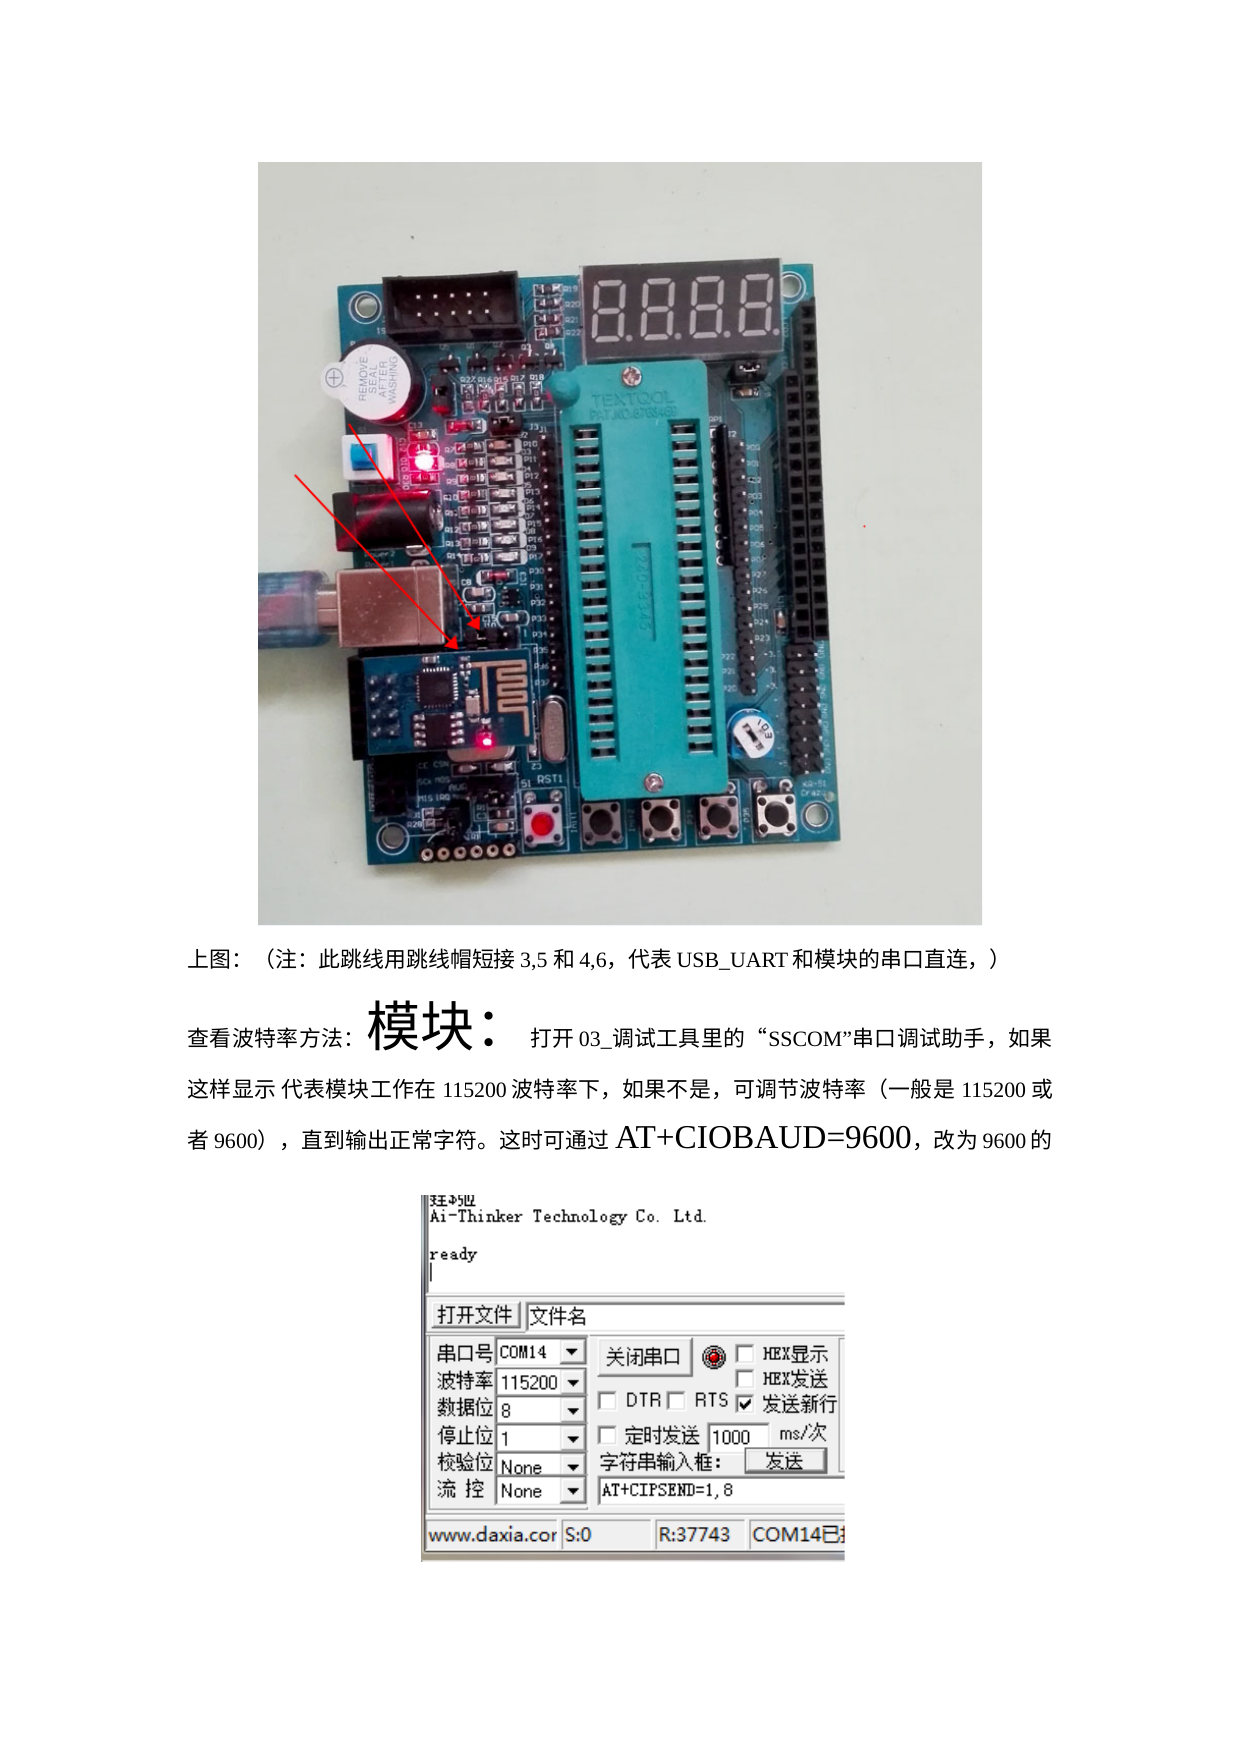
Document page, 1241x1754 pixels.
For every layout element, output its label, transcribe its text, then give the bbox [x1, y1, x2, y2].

picture [421, 1195, 845, 1562]
text 上图：（注：此跳线用跳线帽短接3,5 和4,6，代表USB_UART和模块的串口直连，） [187, 942, 1053, 974]
text 查看波特率方法：模块：打开03_调试工具里的“SSCOM”串口调试助手，如果这样显示 代表模块工作在115200波特率下，如果不是，可调节波特率（一般是115200或者9600），直到输出正常字符。这时可通过AT+CIOBAUD=9600，改为9600的波特率. （更多指令请参照指令说明设置） [187, 974, 1053, 1169]
picture [258, 162, 983, 926]
